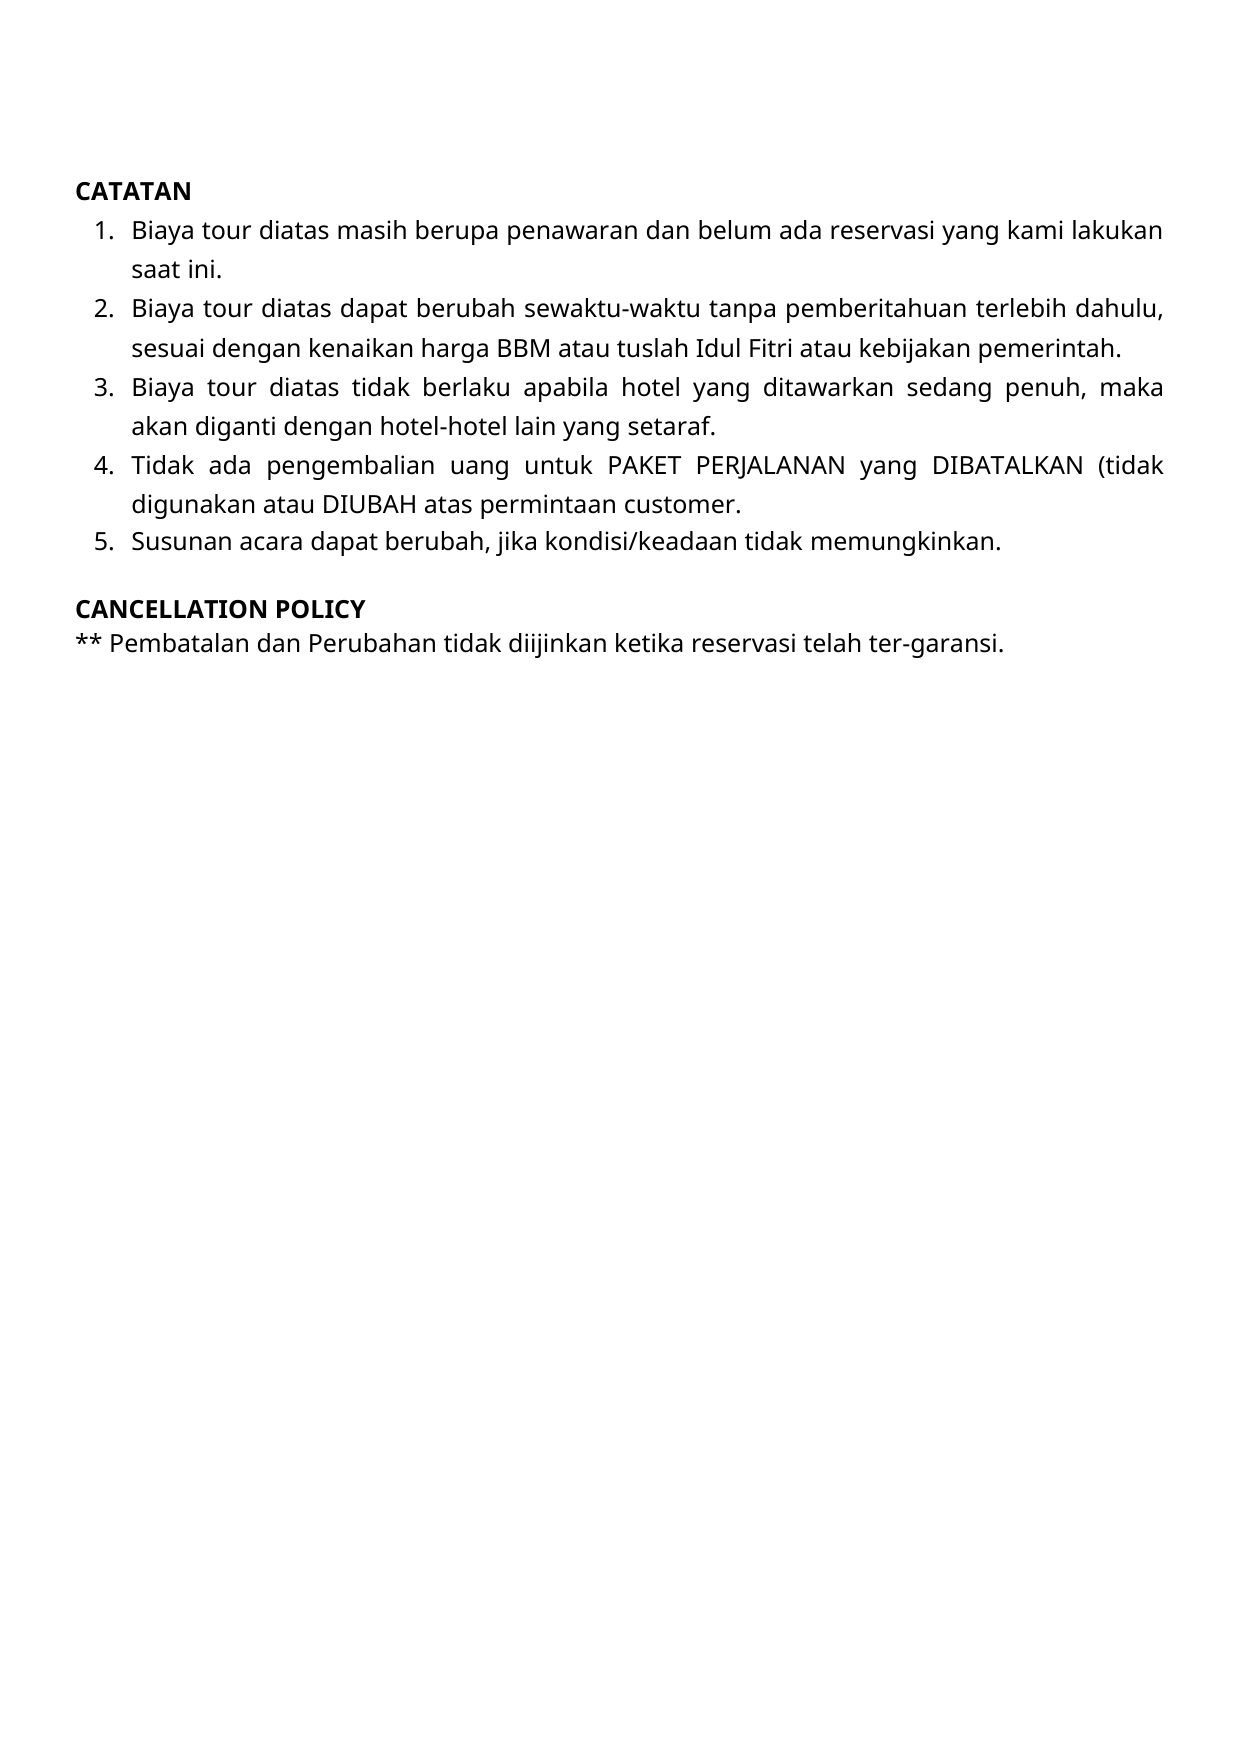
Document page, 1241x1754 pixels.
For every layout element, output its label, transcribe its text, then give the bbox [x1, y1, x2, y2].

list Biaya tour diatas masih berupa penawaran dan belum ada reservasi yang kami lakukan saat ini. [94, 213, 1165, 286]
list Susunan acara dapat berubah, jika kondisi/keadaan tidak memungkinkan. [94, 526, 1178, 556]
list Tidak ada pengembalian uang untuk PAKET PERJALANAN yang DIBATALKAN (tidak digunakan atau DIUBAH atas permintaan customer. [94, 448, 1165, 521]
list Biaya tour diatas tidak berlaku apabila hotel yang ditawarkan sedang penuh, maka akan diganti dengan hotel-hotel lain yang setaraf. [94, 369, 1165, 443]
list Biaya tour diatas dapat berubah sewaktu-waktu tanpa pemberitahuan terlebih dahulu, sesuai dengan kenaikan harga BBM atau tuslah Idul Fitri atau kebijakan pemerintah. [94, 291, 1166, 364]
subtitle CATATAN [75, 174, 1178, 208]
subtitle CANCELLATION POLICY [75, 592, 1178, 626]
text ** Pembatalan dan Perubahan tidak diijinkan ketika reservasi telah ter-garansi. [75, 626, 1178, 660]
